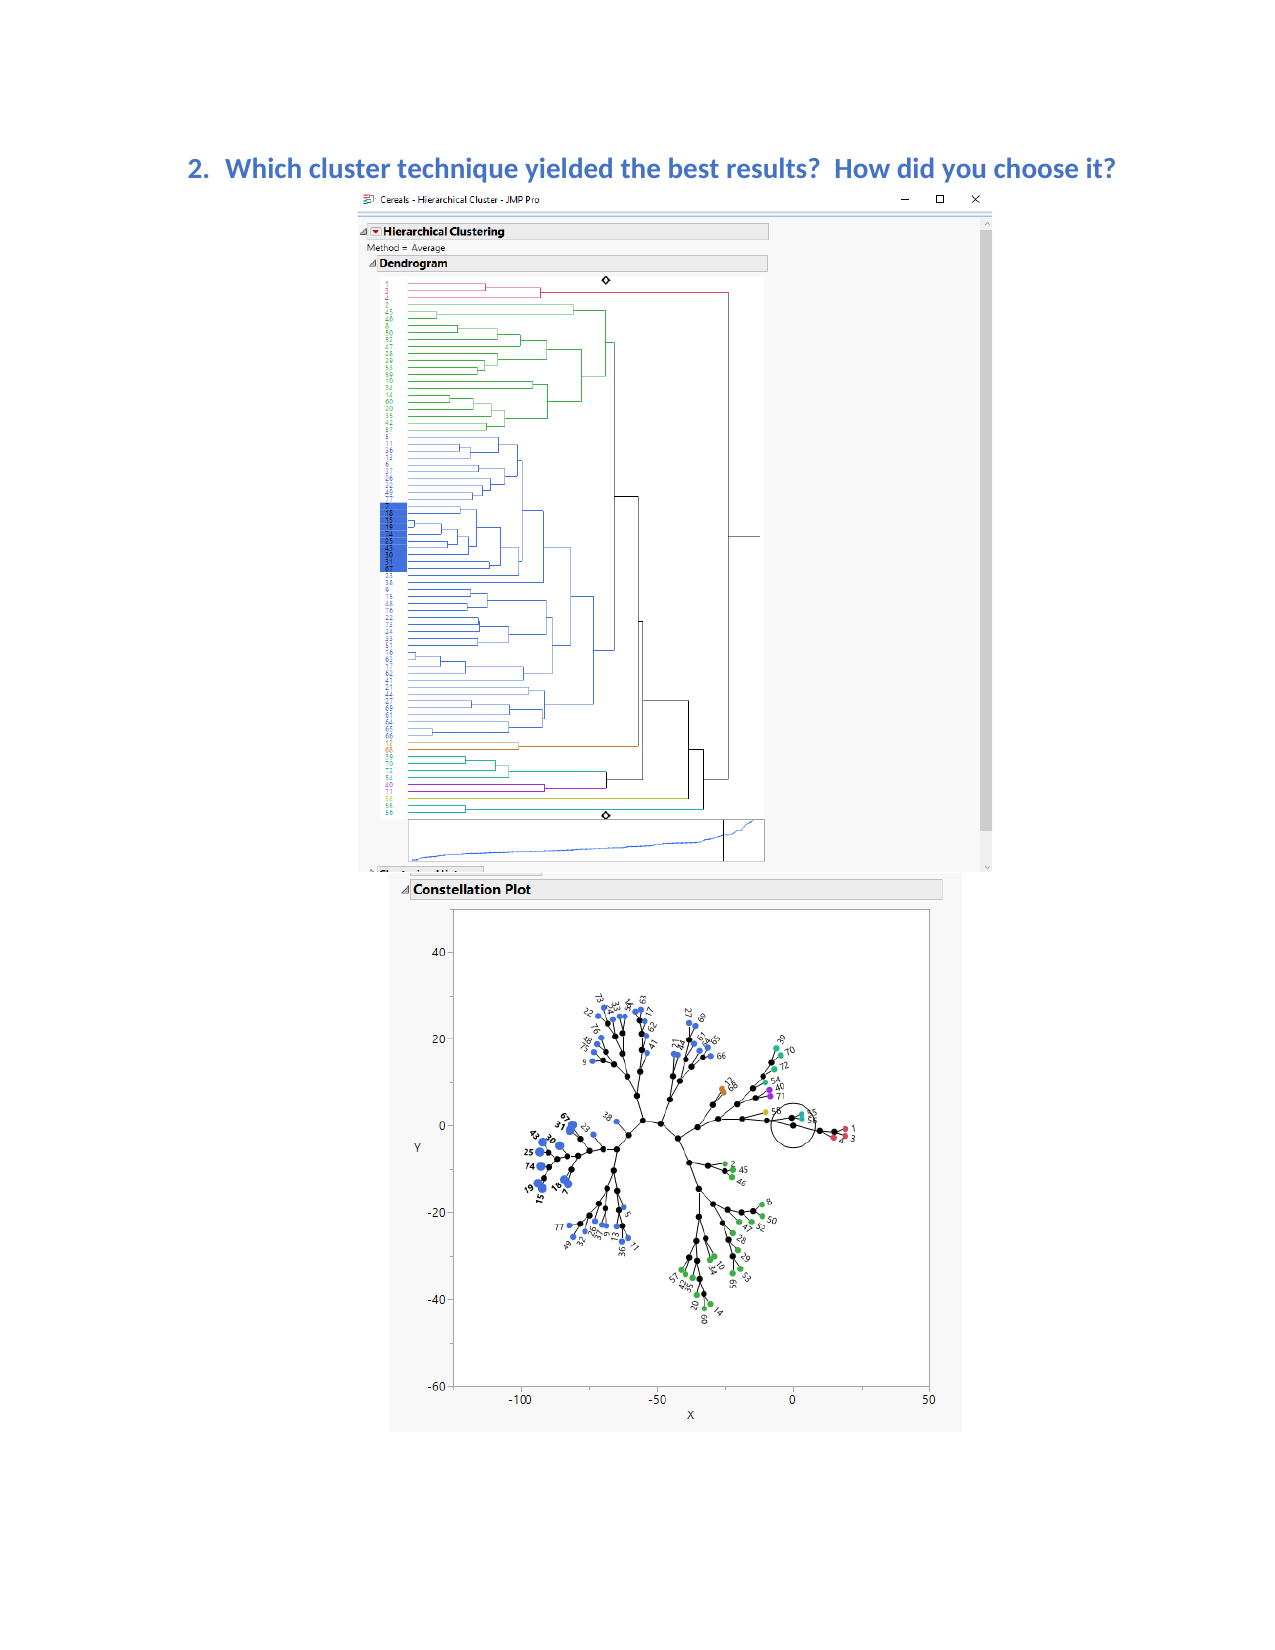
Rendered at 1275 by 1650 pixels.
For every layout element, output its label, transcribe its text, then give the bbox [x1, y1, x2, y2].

picture [388, 873, 962, 1432]
picture [357, 188, 993, 872]
list Which cluster technique yielded the best results? How did you choose it? [187, 150, 1125, 186]
